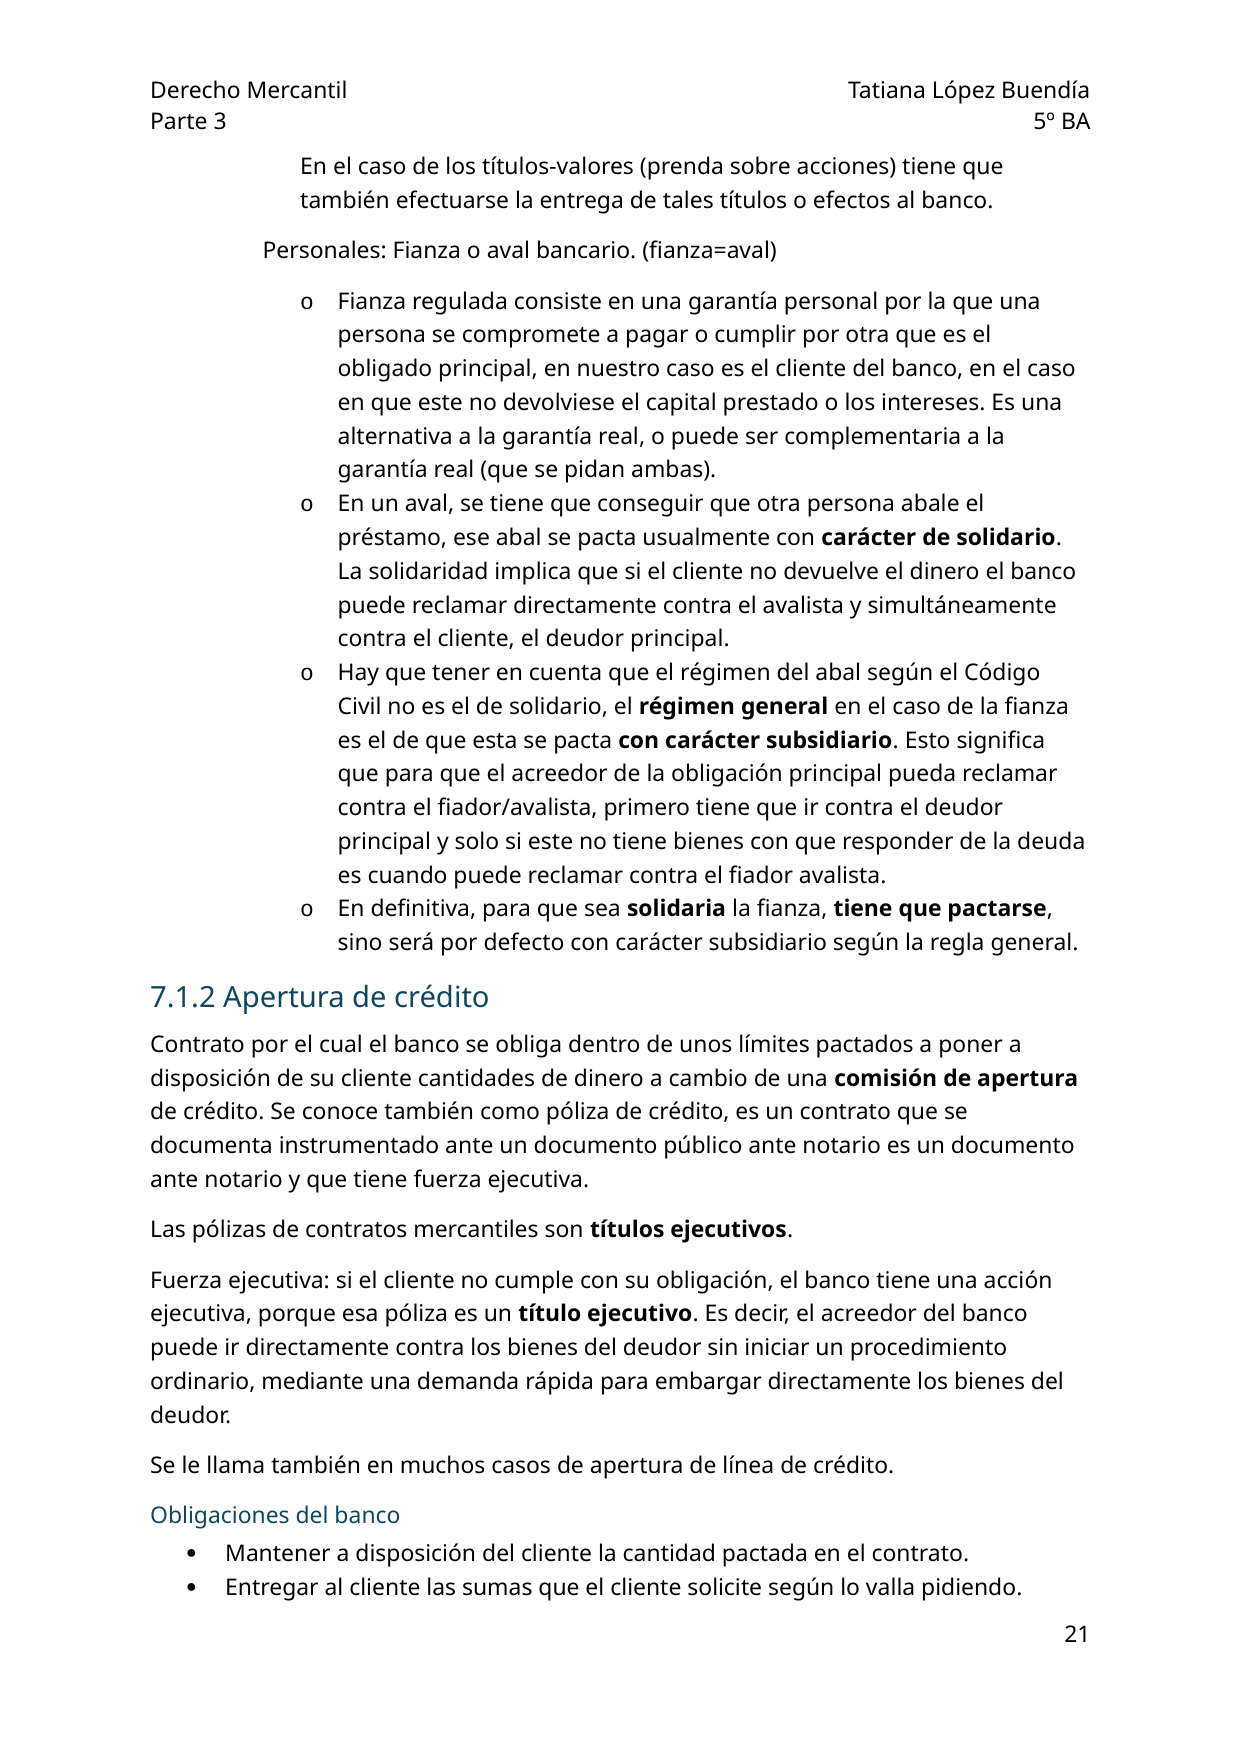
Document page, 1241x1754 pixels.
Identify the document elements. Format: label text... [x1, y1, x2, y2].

text Se le llama también en muchos casos de apertura de línea de crédito. [150, 1449, 1090, 1480]
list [262, 150, 1090, 215]
text Fuerza ejecutiva: si el cliente no cumple con su obligación, el banco tiene una acción ejecutiva, porque esa póliza es un título ejecutivo. Es decir, el acreedor del banco puede ir directamente contra los bienes del deudor sin iniciar un procedimiento ordinario, mediante una demanda rápida para embargar directamente los bienes del deudor. [150, 1264, 1090, 1430]
subtitle Obligaciones del banco [150, 1499, 1090, 1531]
list Entregar al cliente las sumas que el cliente solicite según lo valla pidiendo. [187, 1571, 1090, 1602]
text Personales: Fianza o aval bancario. (fianza=aval) [262, 234, 1090, 265]
list Mantener a disposición del cliente la cantidad pactada en el contrato. [187, 1537, 1090, 1569]
subtitle 7.1.2 Apertura de crédito [150, 977, 1090, 1016]
list En definitiva, para que sea solidaria la fianza, tiene que pactarse, sino será por defecto con carácter subsidiario según la regla general. [300, 892, 1090, 957]
list Hay que tener en cuenta que el régimen del abal según el Código Civil no es el de solidario, el régimen general en el caso de la fianza es el de que esta se pacta con carácter subsidiario. Esto significa que para que el acreedor de la obligación principal pueda reclamar contra el fiador/avalista, primero tiene que ir contra el deudor principal y solo si este no tiene bienes con que responder de la deuda es cuando puede reclamar contra el fiador avalista. [300, 656, 1090, 890]
text Contrato por el cual el banco se obliga dentro de unos límites pactados a poner a disposición de su cliente cantidades de dinero a cambio de una comisión de apertura de crédito. Se conoce también como póliza de crédito, es un contrato que se documenta instrumentado ante un documento público ante notario es un documento ante notario y que tiene fuerza ejecutiva. [150, 1028, 1090, 1194]
list En un aval, se tiene que conseguir que otra persona abale el préstamo, ese abal se pacta usualmente con carácter de solidario. La solidaridad implica que si el cliente no devuelve el dinero el banco puede reclamar directamente contra el avalista y simultáneamente contra el cliente, el deudor principal. [300, 487, 1090, 653]
text Las pólizas de contratos mercantiles son títulos ejecutivos. [150, 1213, 1090, 1244]
list Fianza regulada consiste en una garantía personal por la que una persona se compromete a pagar o cumplir por otra que es el obligado principal, en nuestro caso es el cliente del banco, en el caso en que este no devolviese el capital prestado o los intereses. Es una alternativa a la garantía real, o puede ser complementaria a la garantía real (que se pidan ambas). [300, 284, 1090, 485]
